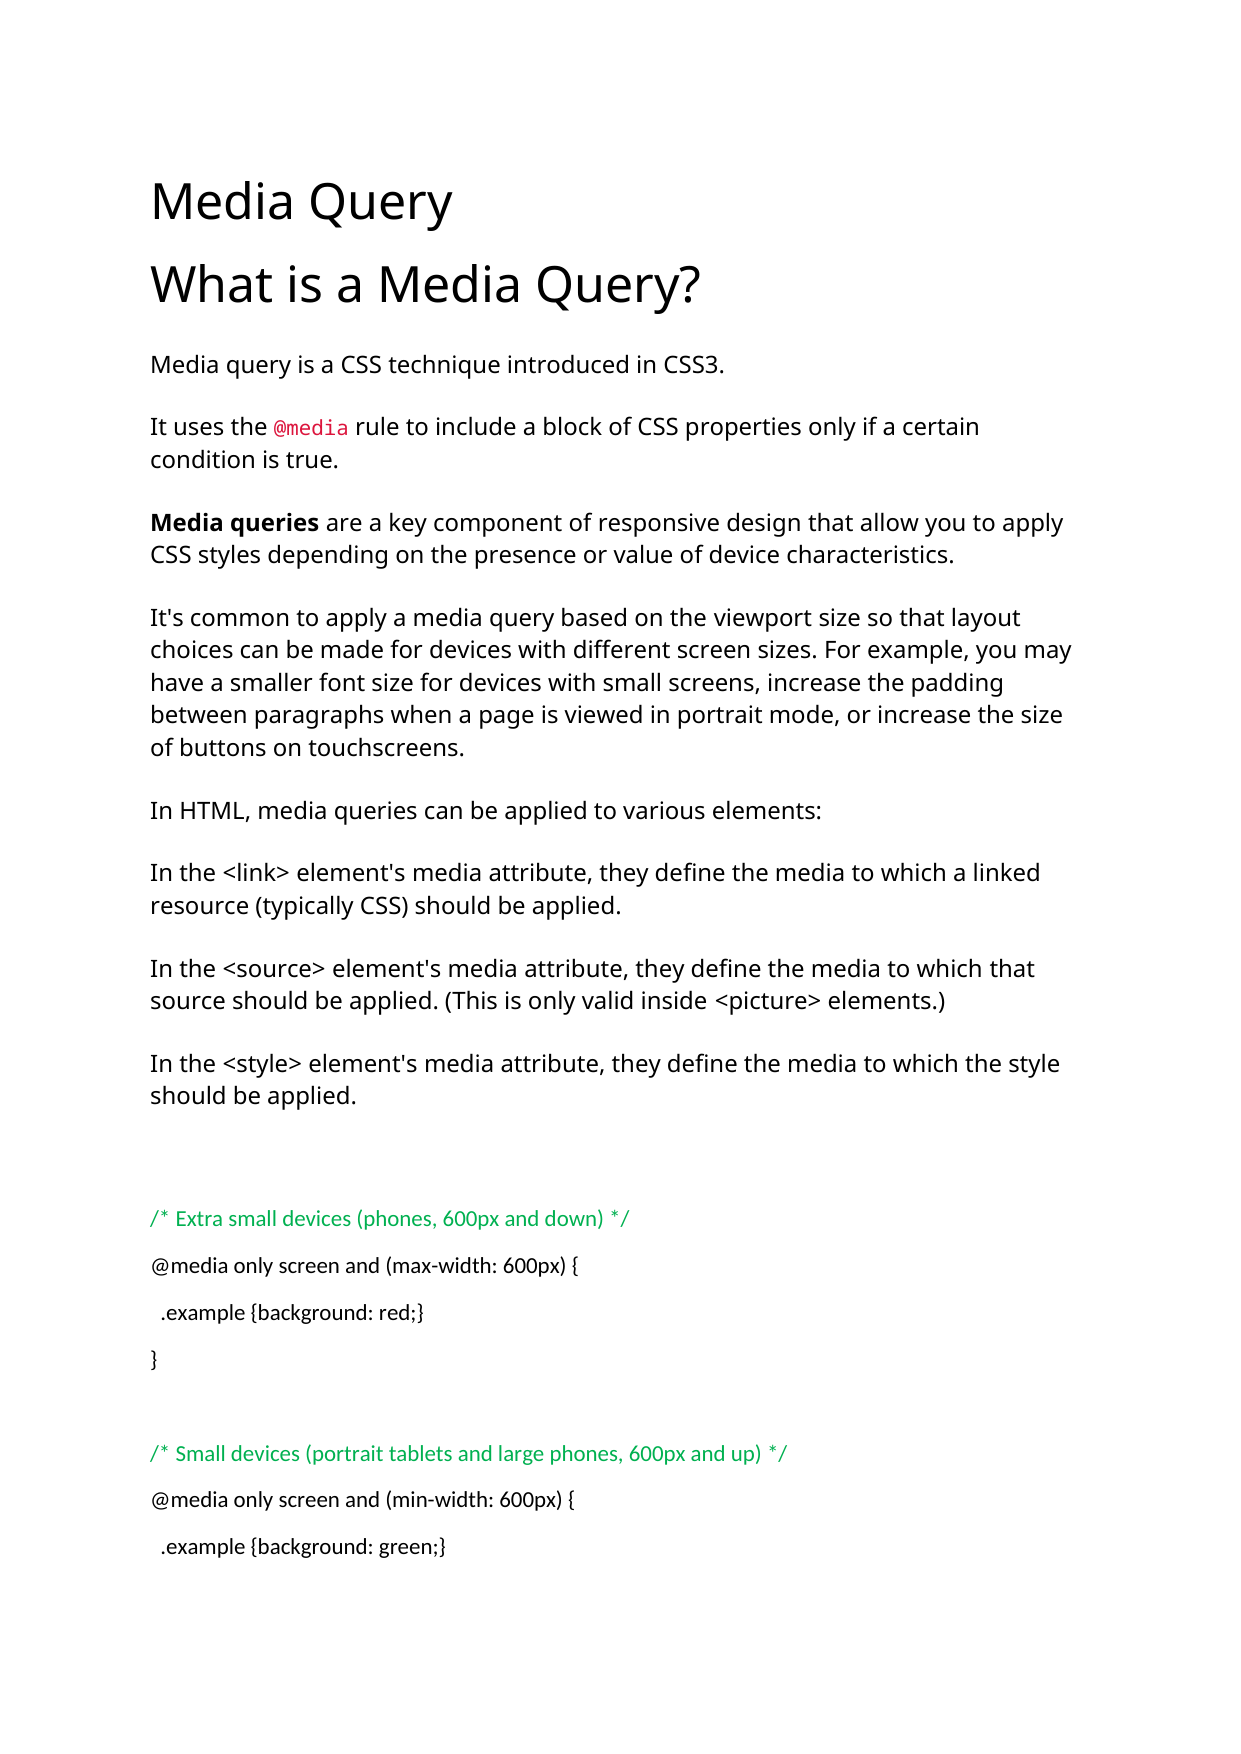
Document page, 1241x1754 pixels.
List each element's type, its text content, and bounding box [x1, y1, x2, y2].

text What is a Media Query? [150, 249, 1090, 317]
text In the <style> element's media attribute, they define the media to which the style should be applied. [150, 1047, 1090, 1112]
text @media only screen and (max-width: 600px) { [150, 1251, 1090, 1279]
text Media Query [150, 166, 1090, 234]
text In the <link> element's media attribute, they define the media to which a linked resource (typically CSS) should be applied. [150, 856, 1090, 921]
text It's common to apply a media query based on the viewport size so that layout choices can be made for devices with different screen sizes. For example, you may have a smaller font size for devices with small screens, increase the padding between paragraphs when a page is viewed in portrait mode, or increase the size of buttons on touchscreens. [150, 601, 1090, 763]
text In HTML, media queries can be applied to various elements: [150, 793, 1090, 826]
text /* Small devices (portrait tablets and large phones, 600px and up) */ [150, 1439, 1090, 1467]
text In the <source> element's media attribute, they define the media to which that source should be applied. (This is only valid inside <picture> elements.) [150, 951, 1090, 1017]
text /* Extra small devices (phones, 600px and down) */ [150, 1204, 1090, 1232]
text .example {background: green;} [150, 1532, 1090, 1561]
text It uses the @media rule to include a block of CSS properties only if a certain condition is true. [150, 410, 1090, 475]
text Media queries are a key component of responsive design that allow you to apply CSS styles depending on the presence or value of device characteristics. [150, 505, 1090, 571]
text @media only screen and (min-width: 600px) { [150, 1486, 1090, 1514]
text Media query is a CSS technique introduced in CSS3. [150, 347, 1090, 380]
text } [150, 1345, 1090, 1373]
text .example {background: red;} [150, 1298, 1090, 1326]
